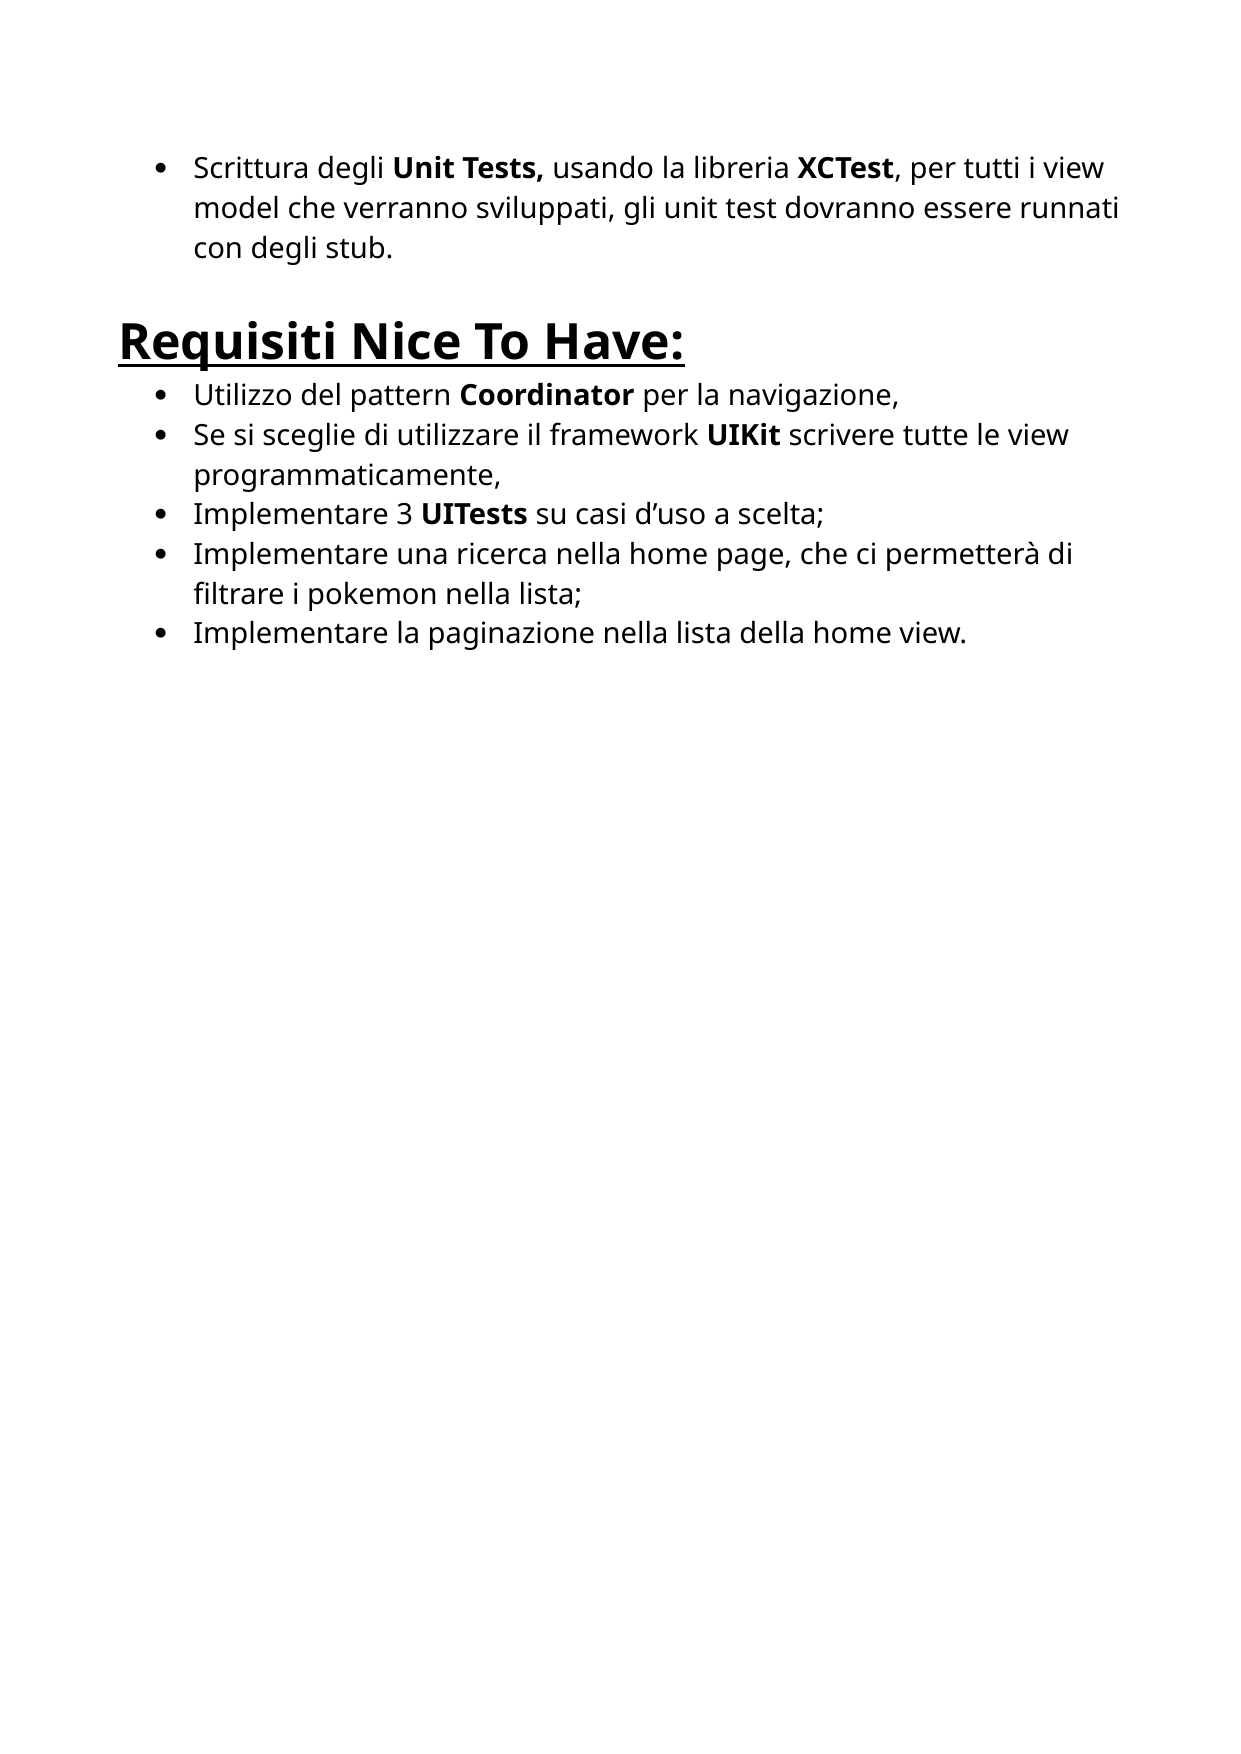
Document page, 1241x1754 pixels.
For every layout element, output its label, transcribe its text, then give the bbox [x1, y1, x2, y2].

text Requisiti Nice To Have: [118, 306, 1122, 374]
list Utilizzo del pattern Coordinator per la navigazione, [156, 374, 1122, 414]
list Implementare la paginazione nella lista della home view. [156, 613, 1122, 652]
list Se si sceglie di utilizzare il framework UIKit scrivere tutte le view programmaticamente, [156, 414, 1122, 493]
list Scrittura degli Unit Tests, usando la libreria XCTest, per tutti i view model che verranno sviluppati, gli unit test dovranno essere runnati con degli stub. [156, 148, 1122, 267]
list Implementare una ricerca nella home page, che ci permetterà di filtrare i pokemon nella lista; [156, 533, 1122, 613]
list Implementare 3 UITests su casi d’uso a scelta; [156, 493, 1122, 533]
